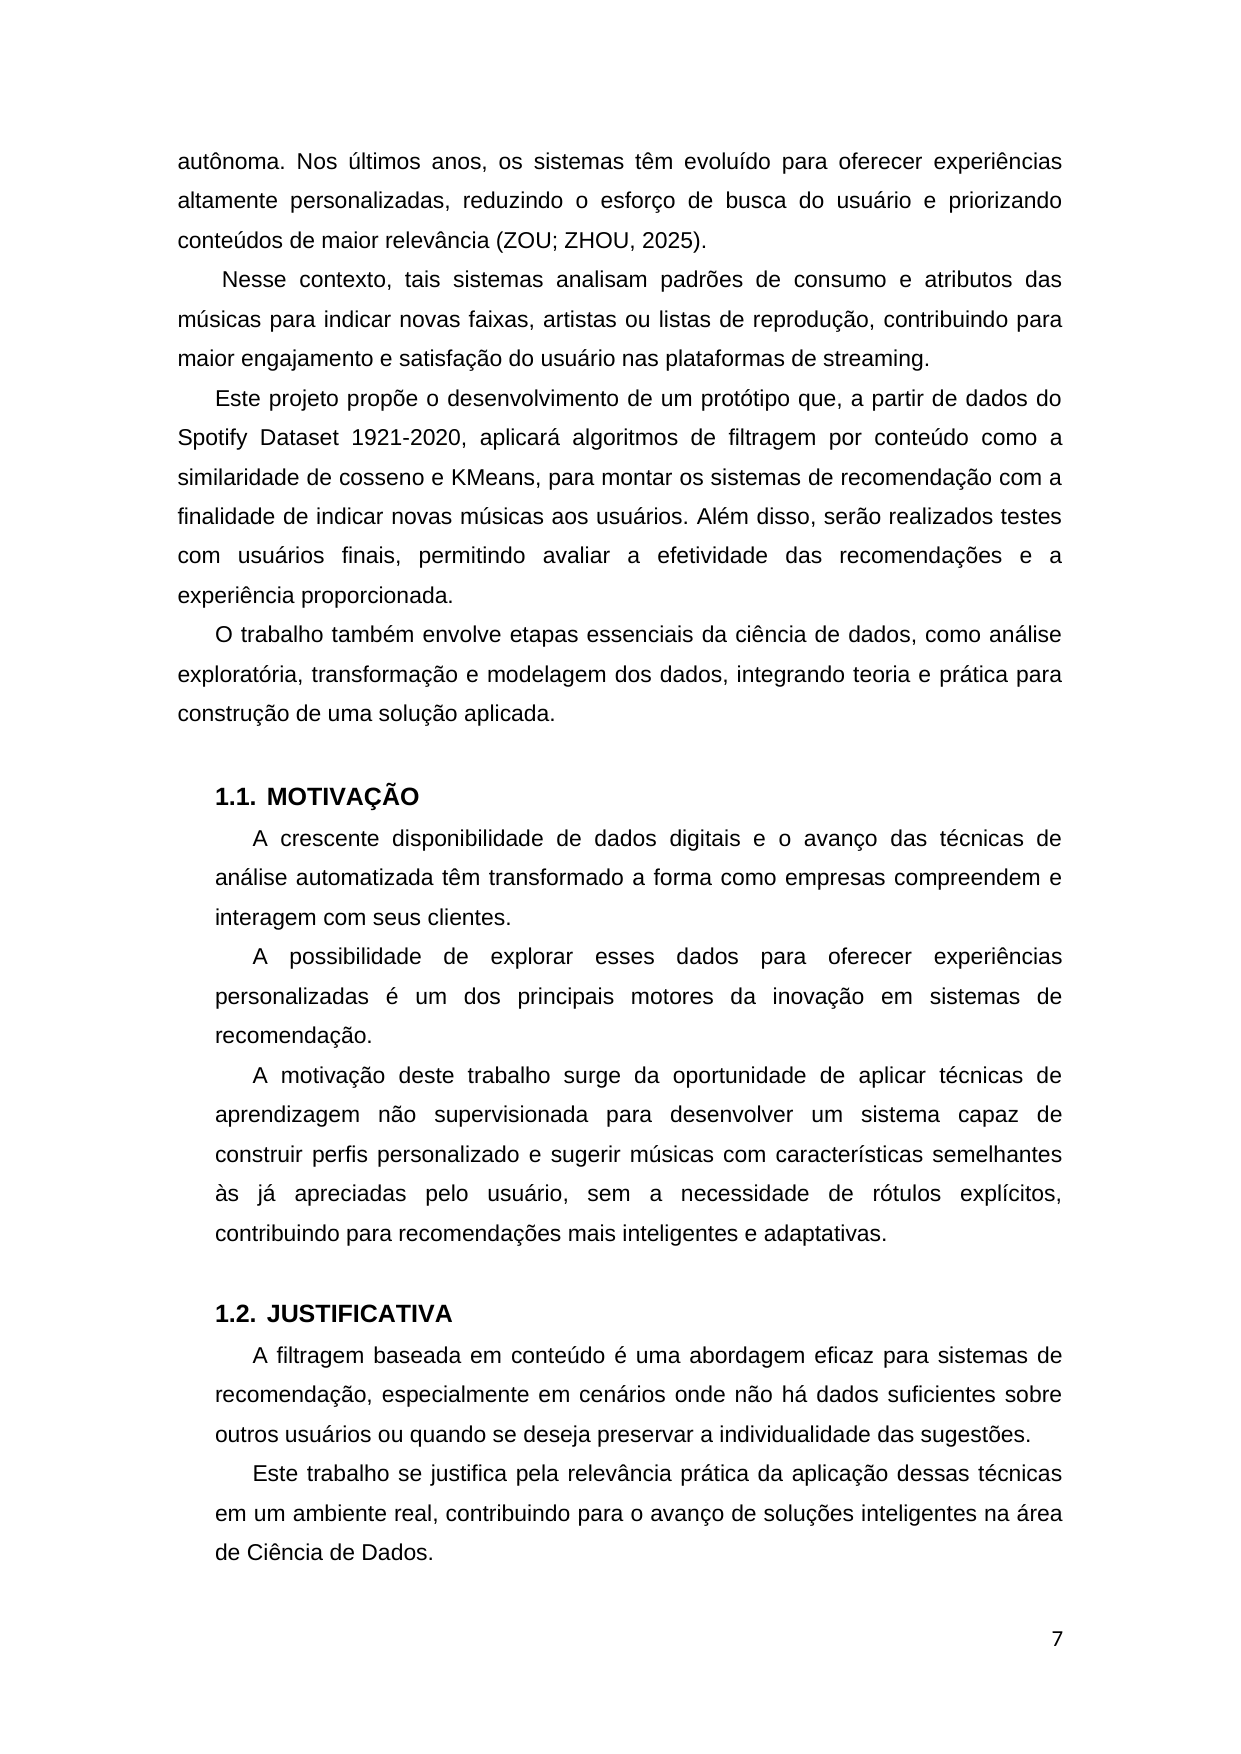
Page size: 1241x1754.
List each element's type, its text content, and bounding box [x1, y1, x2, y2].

text A motivação deste trabalho surge da oportunidade de aplicar técnicas de aprendizagem não supervisionada para desenvolver um sistema capaz de construir perfis personalizado e sugerir músicas com características semelhantes às já apreciadas pelo usuário, sem a necessidade de rótulos explícitos, contribuindo para recomendações mais inteligentes e adaptativas. [215, 1062, 1063, 1246]
text Este trabalho se justifica pela relevância prática da aplicação dessas técnicas em um ambiente real, contribuindo para o avanço de soluções inteligentes na área de Ciência de Dados. [215, 1460, 1063, 1566]
text A crescente disponibilidade de dados digitais e o avanço das técnicas de análise automatizada têm transformado a forma como empresas compreendem e interagem com seus clientes. [215, 825, 1063, 930]
text A possibilidade de explorar esses dados para oferecer experiências personalizadas é um dos principais motores da inovação em sistemas de recomendação. [215, 943, 1063, 1049]
text O trabalho também envolve etapas essenciais da ciência de dados, como análise exploratória, transformação e modelagem dos dados, integrando teoria e prática para construção de uma solução aplicada. [177, 621, 1063, 727]
subtitle MOTIVAÇÃO [215, 782, 1063, 811]
text Nesse contexto, tais sistemas analisam padrões de consumo e atributos das músicas para indicar novas faixas, artistas ou listas de reprodução, contribuindo para maior engajamento e satisfação do usuário nas plataformas de streaming. [177, 266, 1063, 371]
text Este projeto propõe o desenvolvimento de um protótipo que, a partir de dados do Spotify Dataset 1921-2020, aplicará algoritmos de filtragem por conteúdo como a similaridade de cosseno e KMeans, para montar os sistemas de recomendação com a finalidade de indicar novas músicas aos usuários. Além disso, serão realizados testes com usuários finais, permitindo avaliar a efetividade das recomendações e a experiência proporcionada. [177, 384, 1063, 608]
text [177, 148, 1063, 253]
subtitle JUSTIFICATIVA [215, 1299, 1063, 1327]
text A filtragem baseada em conteúdo é uma abordagem eficaz para sistemas de recomendação, especialmente em cenários onde não há dados suficientes sobre outros usuários ou quando se deseja preservar a individualidade das sugestões. [215, 1342, 1063, 1447]
